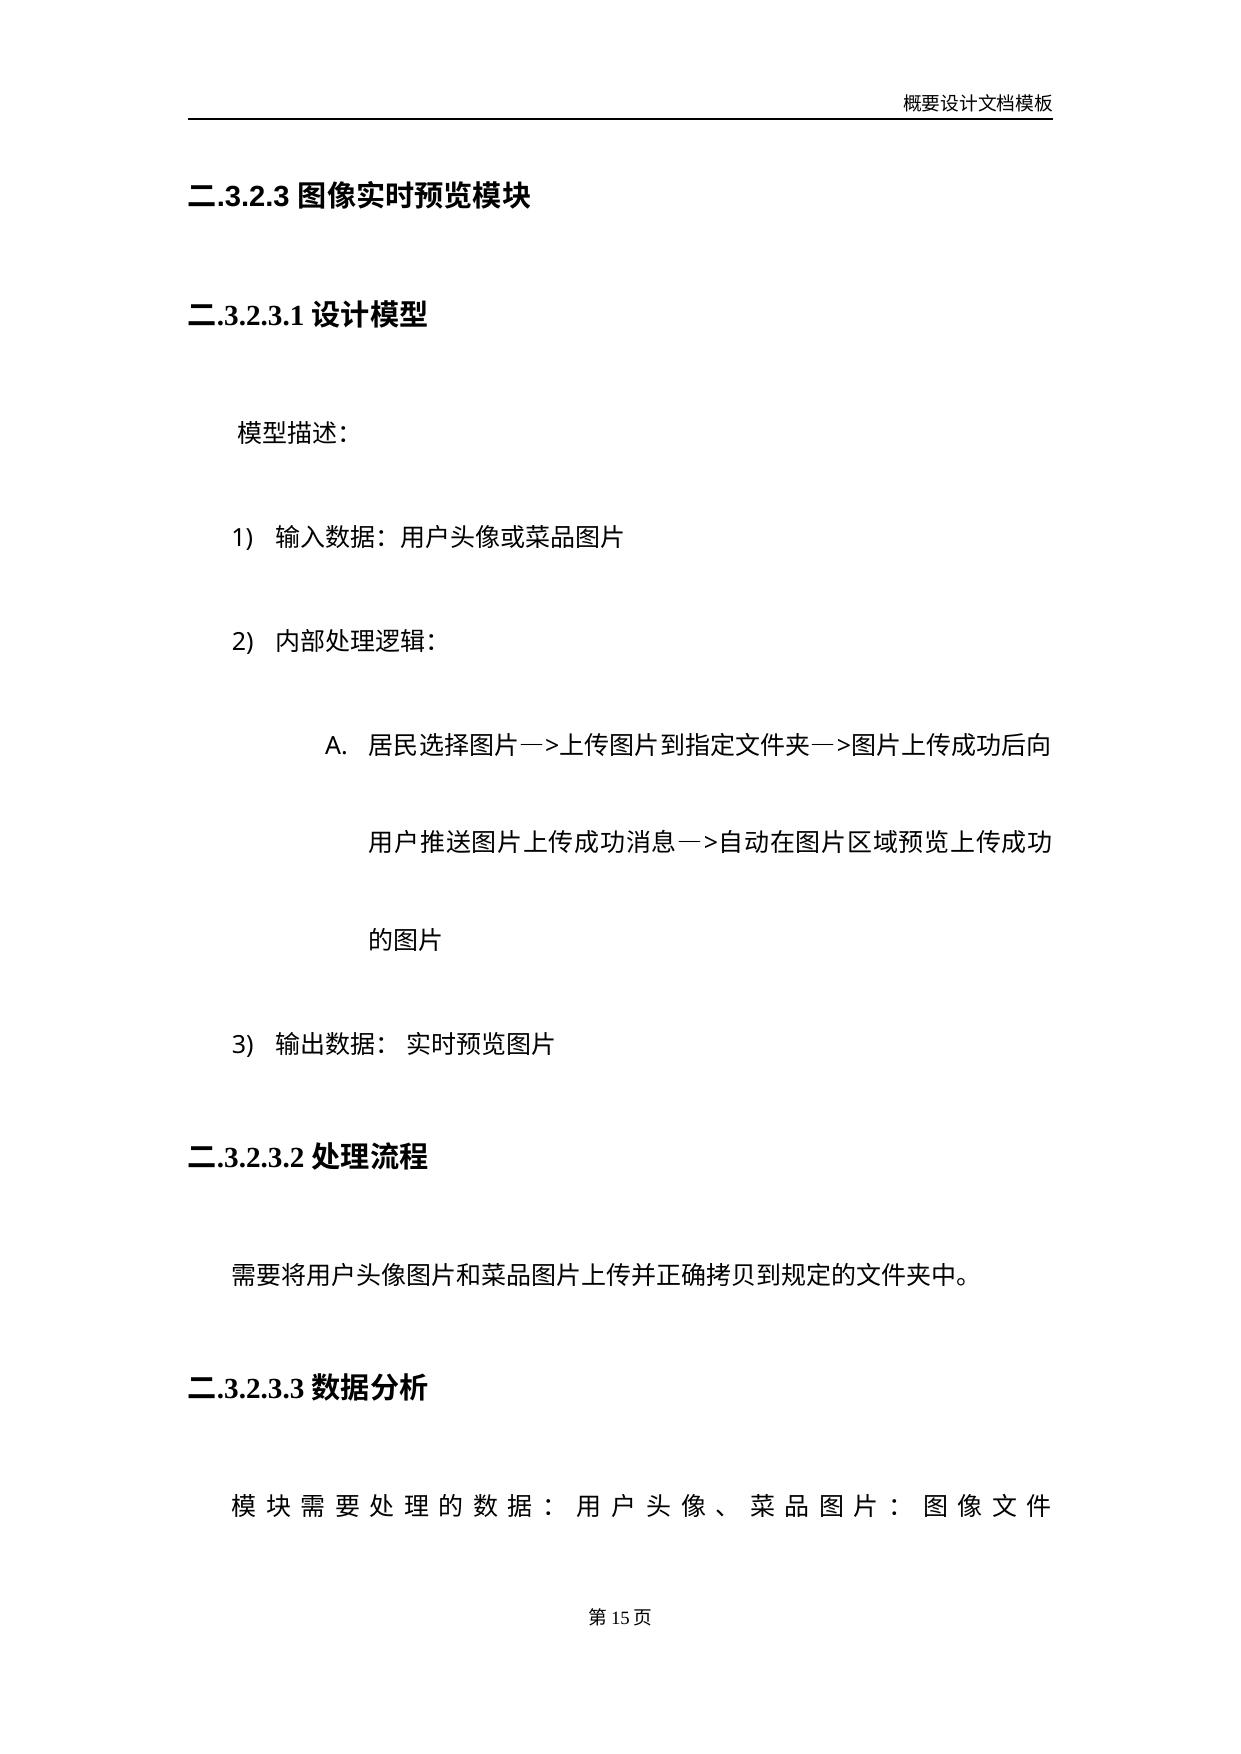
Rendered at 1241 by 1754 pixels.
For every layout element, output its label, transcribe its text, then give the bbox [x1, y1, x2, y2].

subtitle 数据分析 [187, 1353, 1053, 1418]
list 输出数据： 实时预览图片 [212, 1010, 1053, 1075]
text 模型描述： [187, 399, 1053, 464]
text 需要将用户头像图片和菜品图片上传并正确拷贝到规定的文件夹中。 [187, 1241, 1053, 1306]
subtitle 处理流程 [187, 1122, 1053, 1187]
list 输入数据：用户头像或菜品图片 [231, 503, 1053, 568]
subtitle 图像实时预览模块 [187, 161, 1053, 226]
list 内部处理逻辑： [187, 607, 1053, 672]
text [187, 1472, 1053, 1537]
list 居民选择图片—>上传图片到指定文件夹—>图片上传成功后向用户推送图片上传成功消息—>自动在图片区域预览上传成功的图片 [325, 711, 1053, 971]
subtitle 设计模型 [187, 280, 1053, 345]
